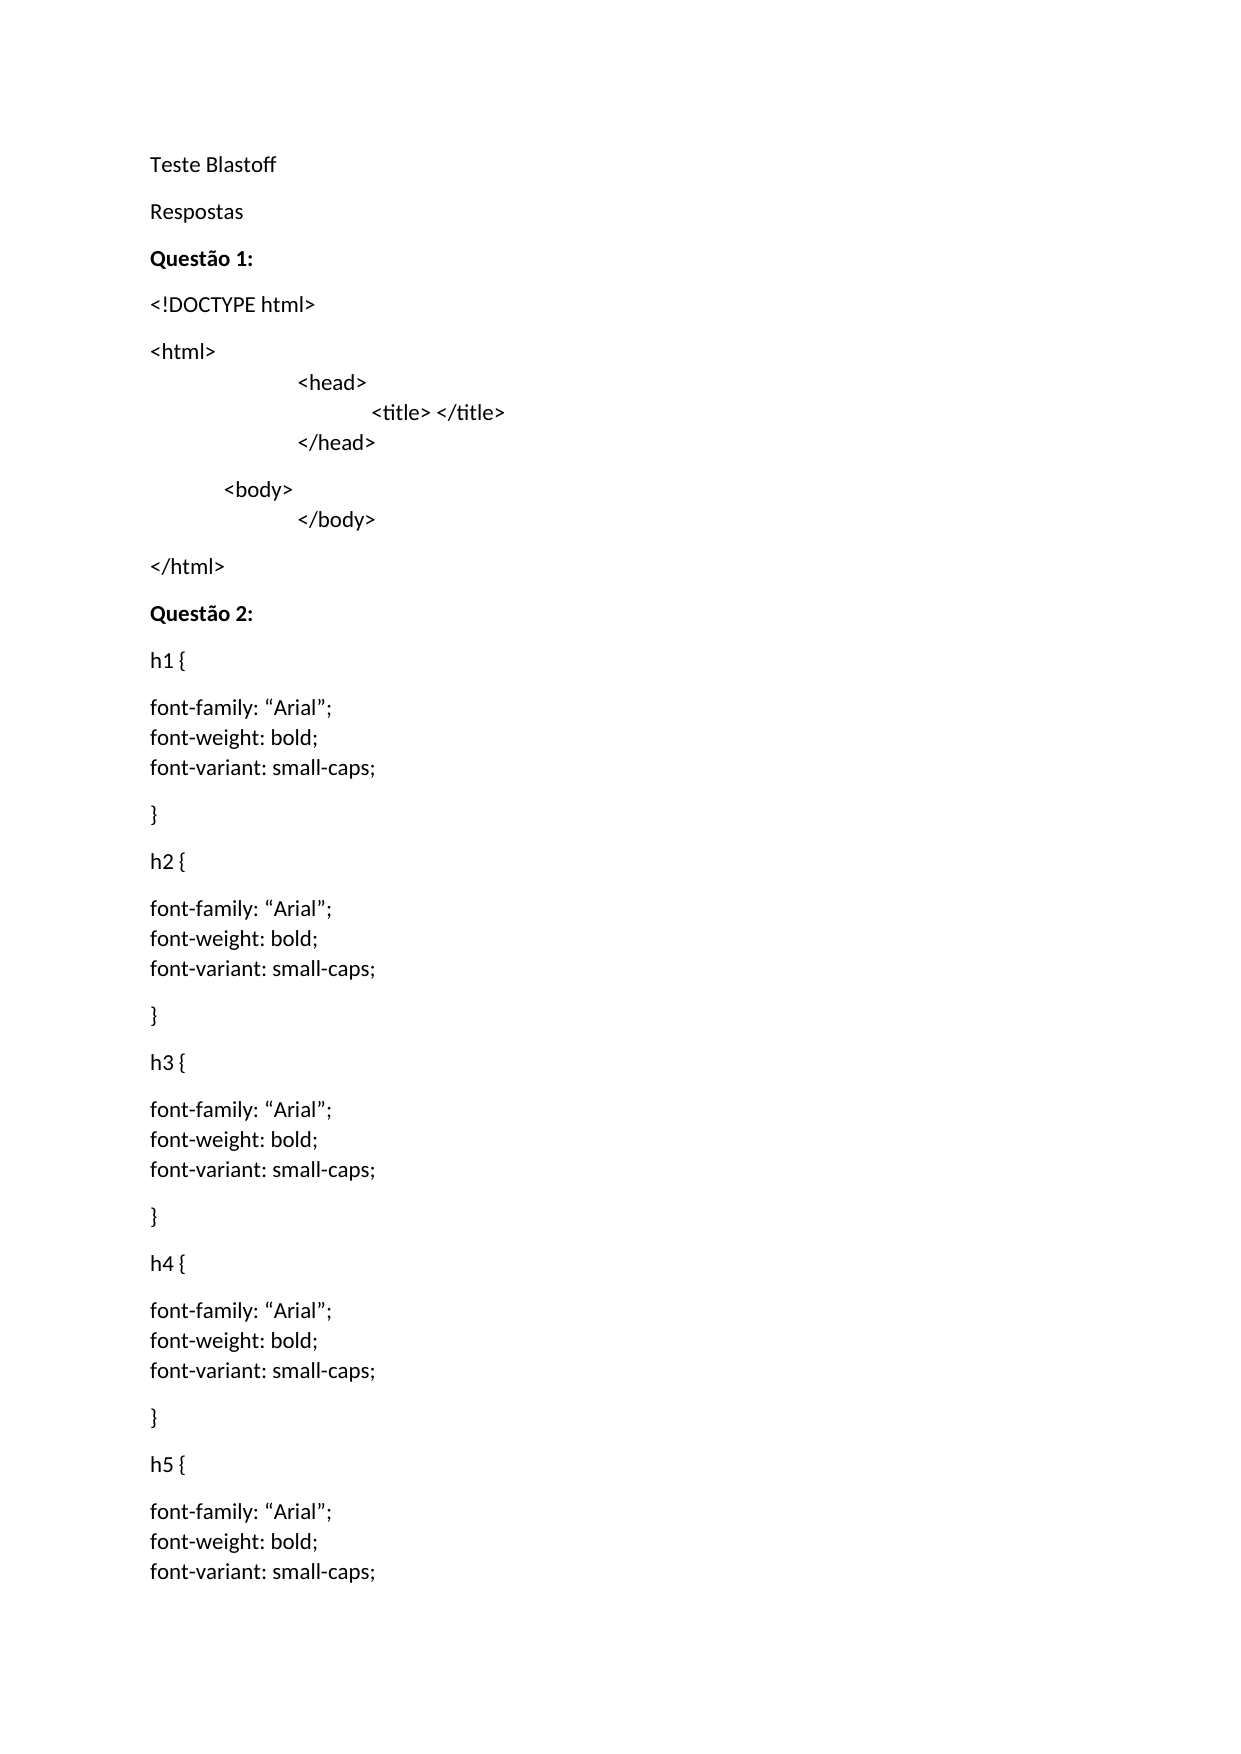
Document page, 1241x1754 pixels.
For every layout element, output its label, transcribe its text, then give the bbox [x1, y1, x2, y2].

text Questão 2: [150, 599, 1090, 627]
text h1 { [150, 646, 1090, 674]
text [150, 1296, 1090, 1384]
text Respostas [150, 197, 1090, 225]
text </html> [150, 552, 1090, 580]
text <body> </body> [150, 475, 1090, 533]
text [150, 1497, 1090, 1585]
text Teste Blastoff [150, 150, 1090, 178]
text h4 { [150, 1249, 1090, 1277]
text h3 { [150, 1048, 1090, 1076]
text font-family: “Arial”; font-weight: bold; font-variant: small-caps; [150, 1095, 1090, 1183]
text font-family: “Arial”; font-weight: bold; font-variant: small-caps; [150, 693, 1090, 781]
text h5 { [150, 1450, 1090, 1478]
text } [150, 1202, 1090, 1230]
text } [150, 1001, 1090, 1029]
text Questão 1: [150, 244, 1090, 272]
text <!DOCTYPE html> [150, 291, 1090, 319]
text h2 { [150, 847, 1090, 875]
text <html> <head> <title> </title> </head> [150, 337, 1090, 456]
text } [150, 1403, 1090, 1431]
text font-family: “Arial”; font-weight: bold; font-variant: small-caps; [150, 894, 1090, 982]
text } [150, 800, 1090, 828]
